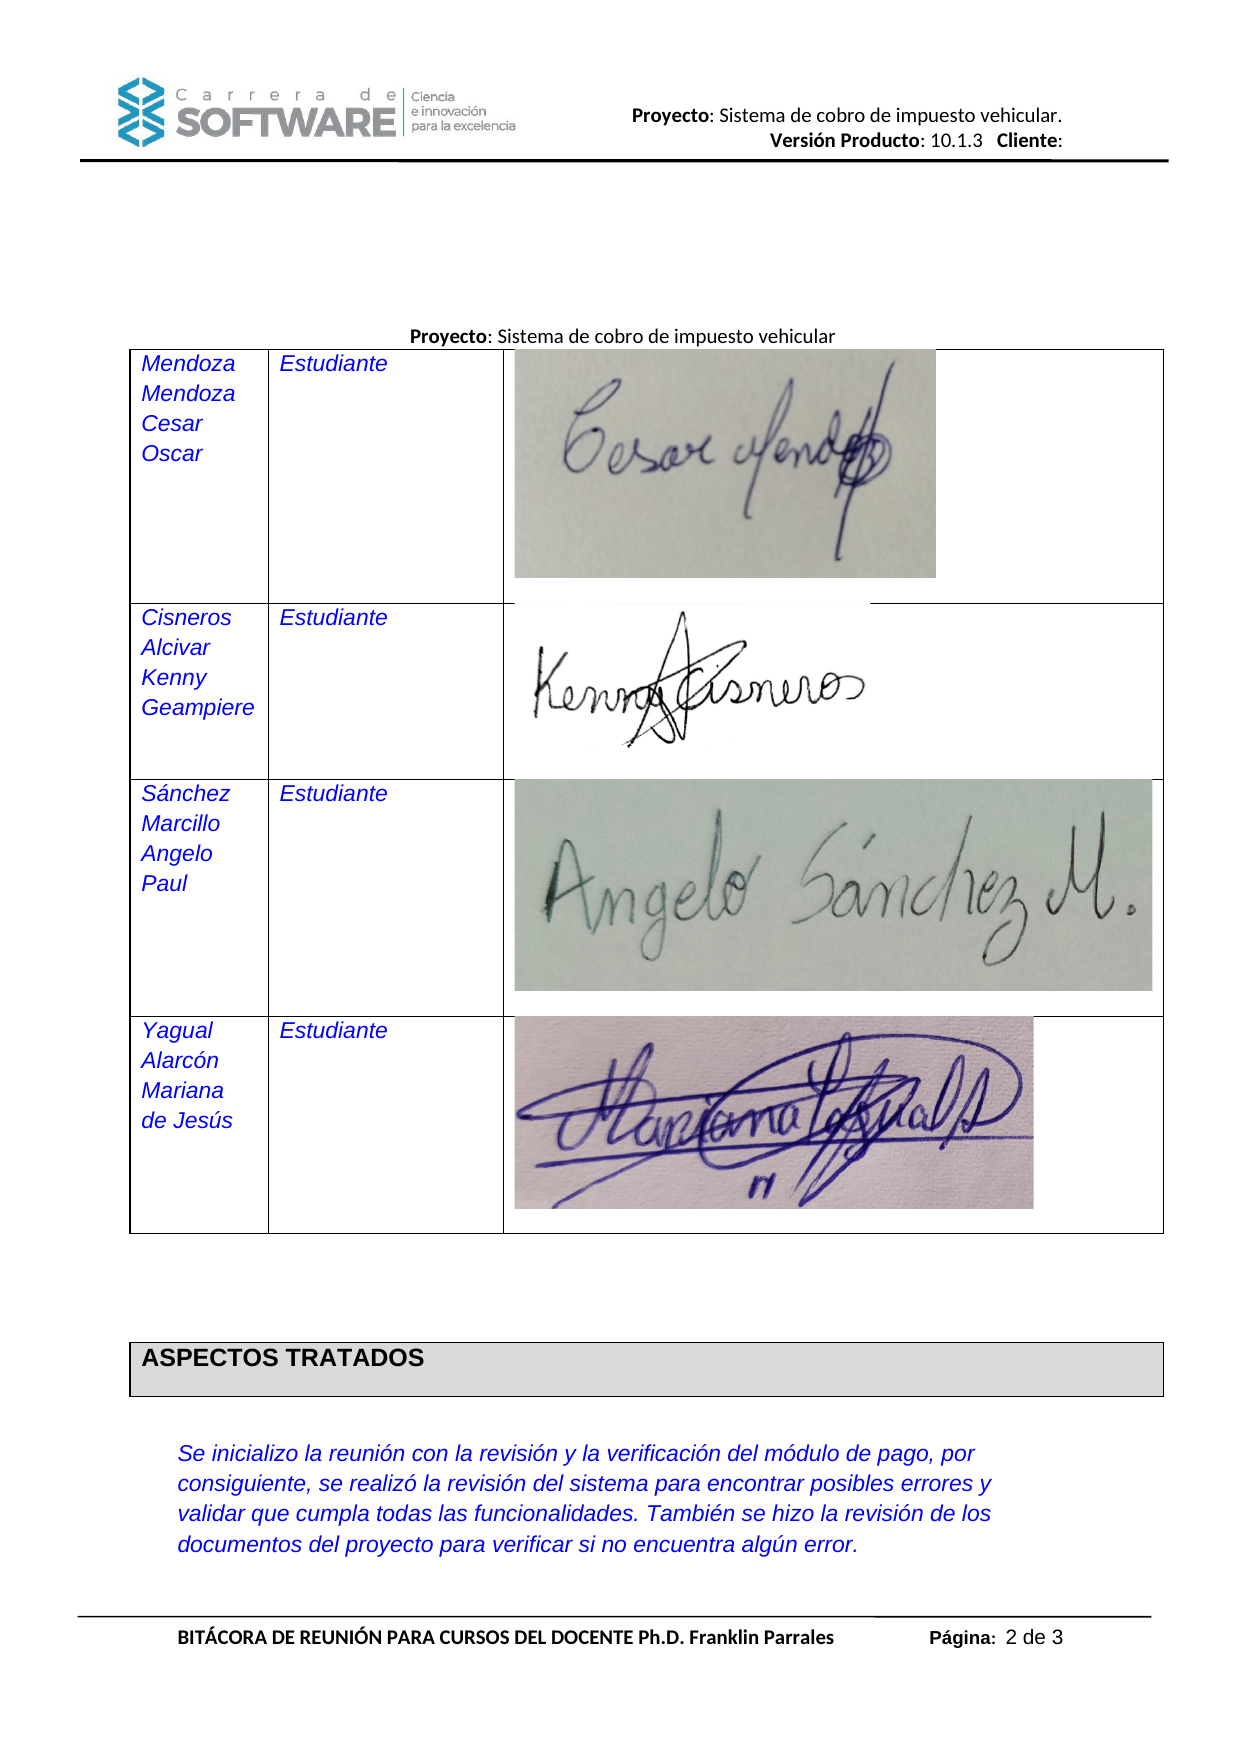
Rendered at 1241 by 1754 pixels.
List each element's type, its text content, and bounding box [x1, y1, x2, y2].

table_cell Cisneros Alcivar Kenny Geampiere [131, 604, 268, 778]
table_cell [504, 350, 1163, 603]
table_cell Sánchez Marcillo Angelo Paul [131, 780, 268, 1016]
picture [514, 349, 936, 578]
table_cell [504, 780, 1163, 1016]
table_cell Estudiante [269, 604, 503, 778]
text Se inicializo la reunión con la revisión y la verificación del módulo de pago, por consiguiente, se realizó la revisión del sistema para encontrar posibles errores y validar que cumpla todas las funcionalidades. También se hizo la revisión de los documentos del proyecto para verificar si no encuentra algún error. [177, 1440, 1063, 1557]
picture [514, 603, 871, 754]
picture [107, 163, 522, 169]
picture [107, 62, 522, 159]
picture [514, 779, 1153, 991]
table_cell Estudiante [269, 1017, 503, 1233]
table_cell [504, 1017, 1163, 1233]
table_cell Estudiante [269, 780, 503, 1016]
table_cell Yagual Alarcón Mariana de Jesús [131, 1017, 268, 1233]
table_cell [504, 604, 1163, 778]
table_cell Estudiante [269, 350, 503, 603]
picture [514, 1016, 1034, 1209]
table_header ASPECTOS TRATADOS [131, 1343, 1163, 1396]
table_cell Mendoza Mendoza Cesar Oscar [131, 350, 268, 603]
